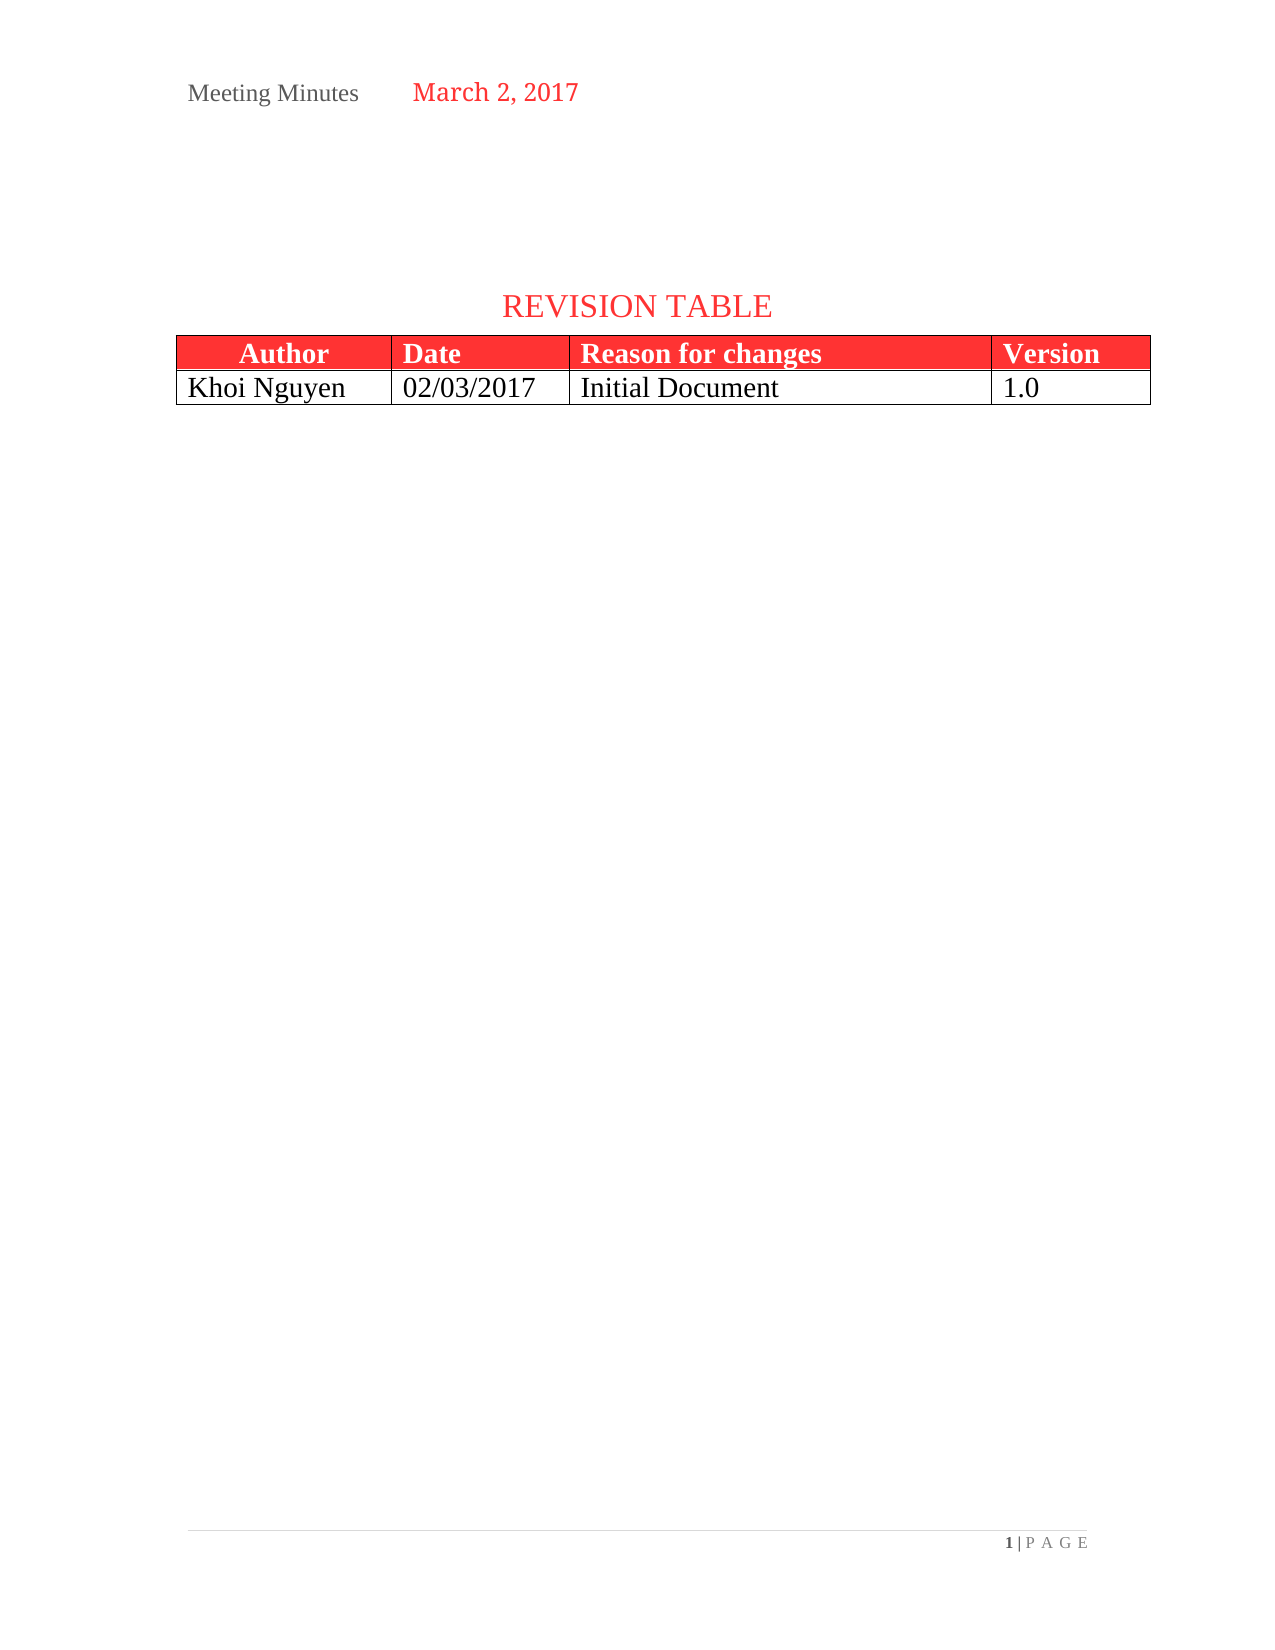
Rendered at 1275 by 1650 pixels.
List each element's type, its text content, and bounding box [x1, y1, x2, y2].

table_header Author [177, 336, 391, 369]
table_cell Khoi Nguyen [177, 371, 391, 404]
table_cell Initial Document [570, 371, 991, 404]
table_cell 02/03/2017 [392, 371, 569, 404]
table_cell 1.0 [992, 371, 1150, 404]
table_header Date [392, 336, 569, 369]
table_header Version [992, 336, 1150, 369]
subtitle Revision Table [187, 287, 1087, 325]
table_header Reason for changes [570, 336, 991, 369]
